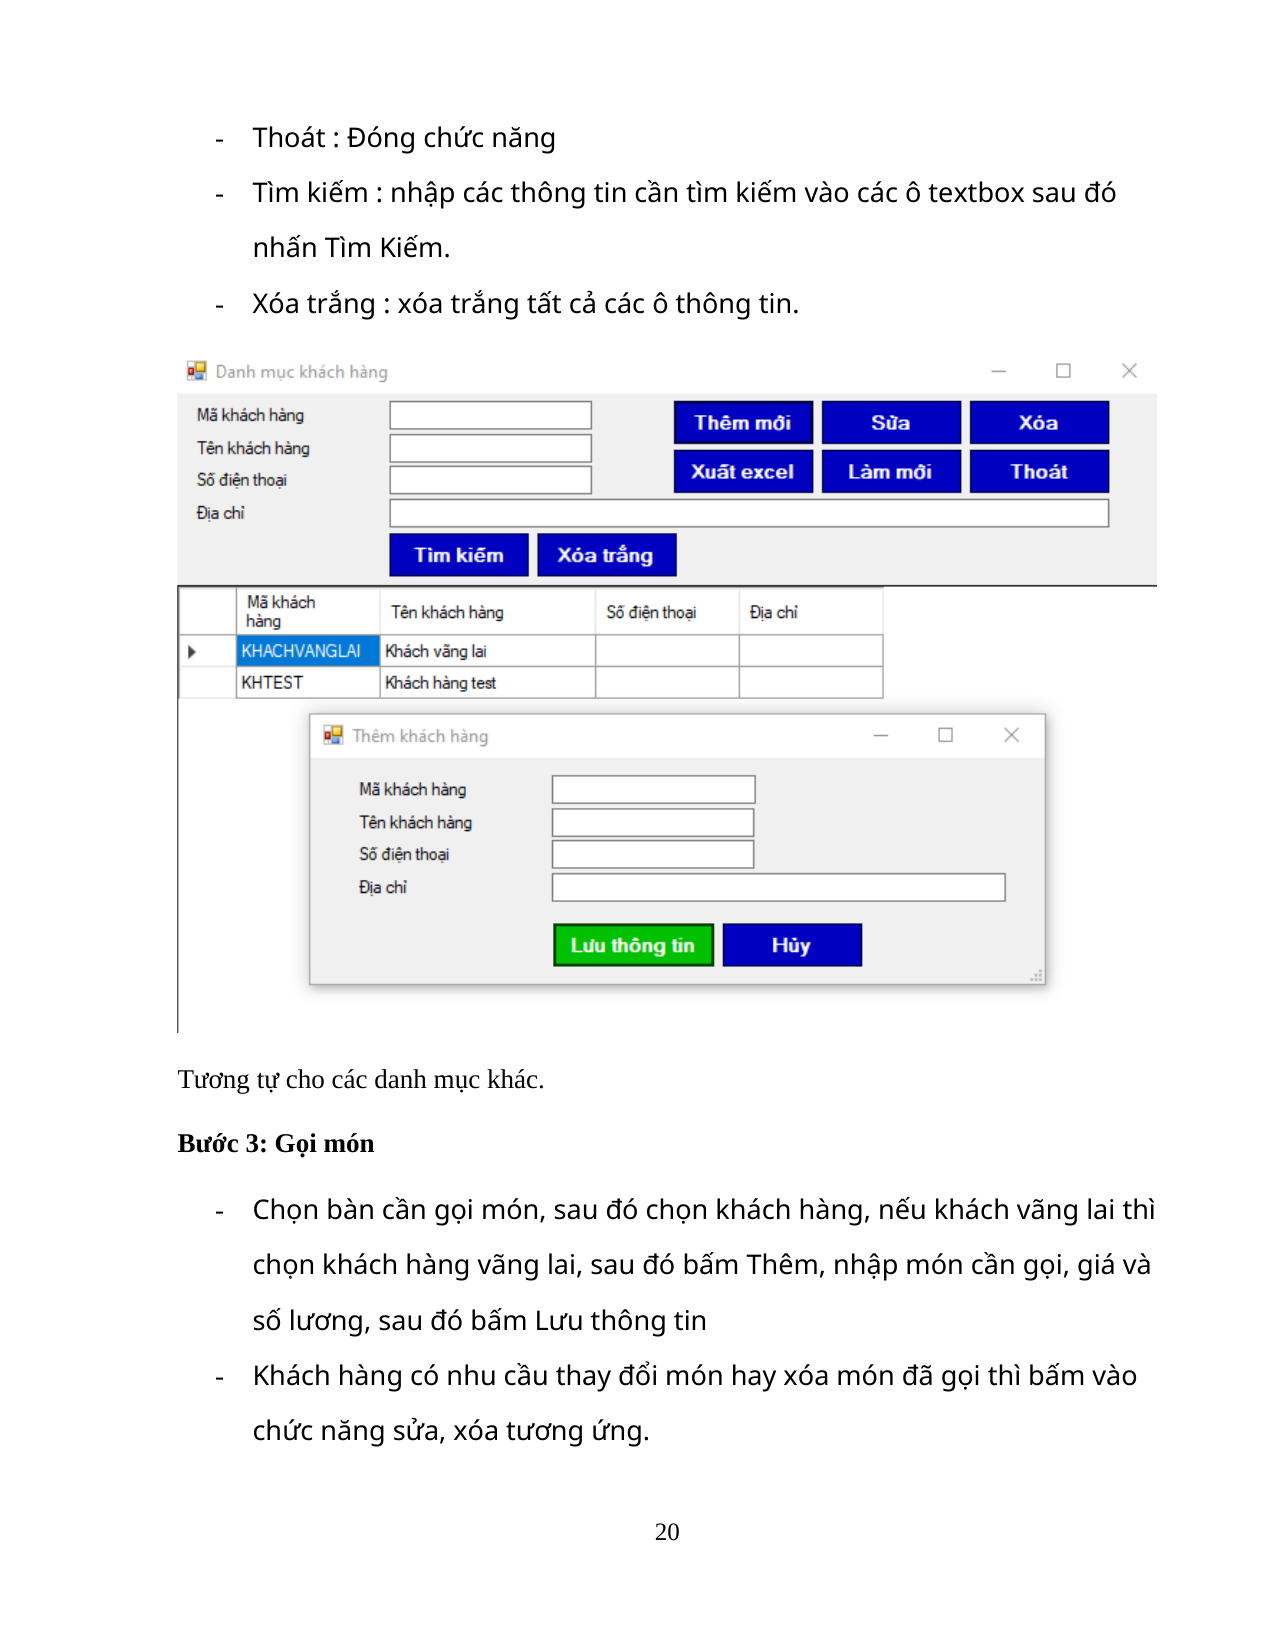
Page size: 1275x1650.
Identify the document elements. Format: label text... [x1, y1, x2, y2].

list Xóa trắng : xóa trắng tất cả các ô thông tin. [215, 284, 1157, 321]
text Tương tự cho các danh mục khác. [177, 1064, 1157, 1095]
text Bước 3: Gọi món [177, 1127, 1157, 1158]
picture [177, 356, 1157, 1033]
list Thoát : Đóng chức năng [215, 118, 1157, 155]
list Tìm kiếm : nhập các thông tin cần tìm kiếm vào các ô textbox sau đó nhấn Tìm Kiếm. [215, 173, 1157, 266]
list Chọn bàn cần gọi món, sau đó chọn khách hàng, nếu khách vãng lai thì chọn khách hàng vãng lai, sau đó bấm Thêm, nhập món cần gọi, giá và số lương, sau đó bấm Lưu thông tin [215, 1190, 1157, 1338]
list Khách hàng có nhu cầu thay đổi món hay xóa món đã gọi thì bấm vào chức năng sửa, xóa tương ứng. [215, 1356, 1157, 1448]
